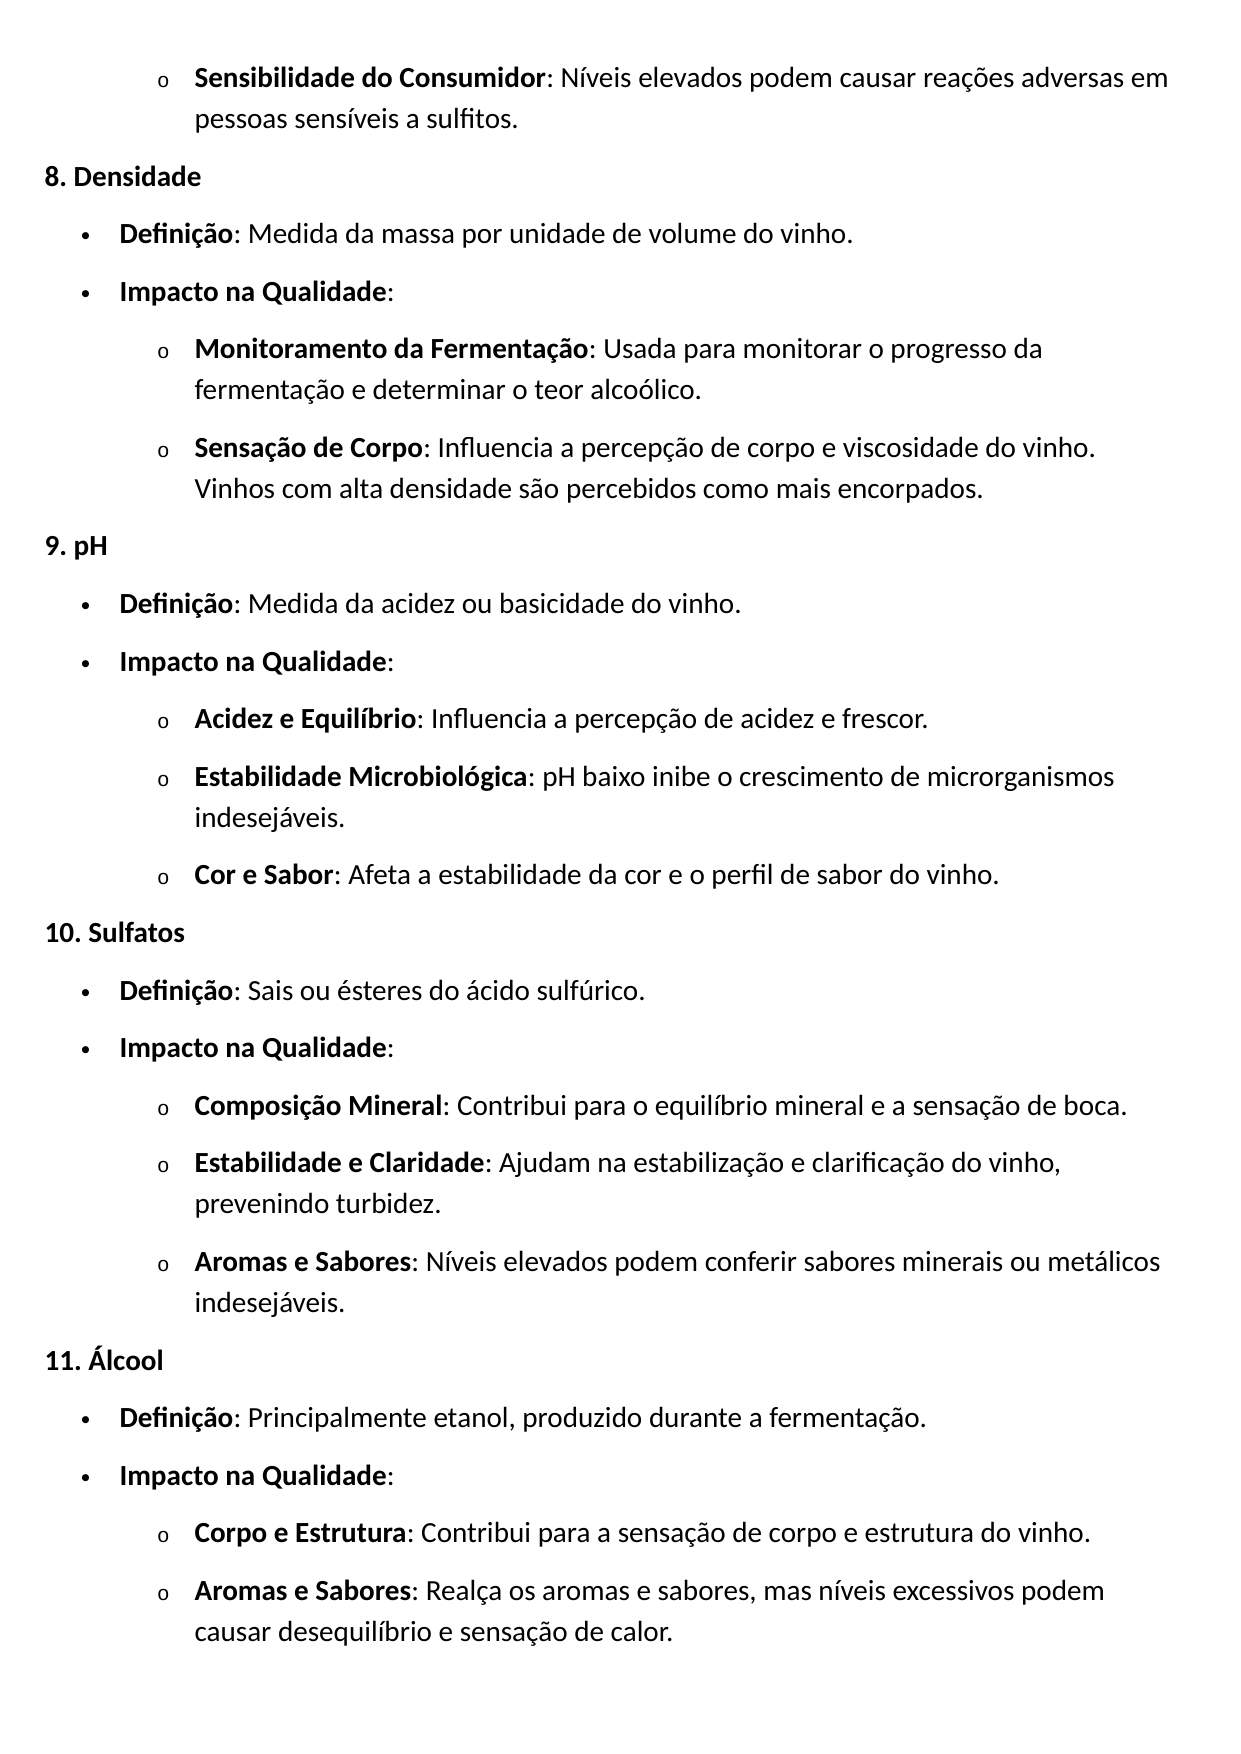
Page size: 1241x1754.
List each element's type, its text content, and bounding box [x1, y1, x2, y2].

list Definição: Medida da acidez ou basicidade do vinho. [82, 585, 1181, 621]
list Definição: Principalmente etanol, produzido durante a fermentação. [82, 1399, 1181, 1435]
text 9. pH [44, 527, 1181, 563]
list Aromas e Sabores: Realça os aromas e sabores, mas níveis excessivos podem causar desequilíbrio e sensação de calor. [157, 1572, 1181, 1648]
list Impacto na Qualidade: [82, 1029, 1181, 1065]
list Cor e Sabor: Afeta a estabilidade da cor e o perfil de sabor do vinho. [157, 856, 1181, 892]
list Sensação de Corpo: Influencia a percepção de corpo e viscosidade do vinho. Vinhos com alta densidade são percebidos como mais encorpados. [157, 429, 1181, 506]
list Definição: Medida da massa por unidade de volume do vinho. [82, 215, 1181, 251]
list Definição: Sais ou ésteres do ácido sulfúrico. [82, 972, 1181, 1007]
list Estabilidade Microbiológica: pH baixo inibe o crescimento de microrganismos indesejáveis. [157, 758, 1181, 834]
text 10. Sulfatos [44, 914, 1181, 950]
list Corpo e Estrutura: Contribui para a sensação de corpo e estrutura do vinho. [157, 1514, 1181, 1550]
list Monitoramento da Fermentação: Usada para monitorar o progresso da fermentação e determinar o teor alcoólico. [157, 330, 1181, 407]
list Acidez e Equilíbrio: Influencia a percepção de acidez e frescor. [157, 700, 1181, 736]
list Impacto na Qualidade: [82, 1457, 1181, 1492]
text 11. Álcool [44, 1342, 1181, 1377]
list Estabilidade e Claridade: Ajudam na estabilização e clarificação do vinho, prevenindo turbidez. [157, 1144, 1181, 1221]
list Sensibilidade do Consumidor: Níveis elevados podem causar reações adversas em pessoas sensíveis a sulfitos. [157, 59, 1181, 136]
list Impacto na Qualidade: [82, 643, 1181, 678]
list Aromas e Sabores: Níveis elevados podem conferir sabores minerais ou metálicos indesejáveis. [157, 1243, 1181, 1319]
text 8. Densidade [44, 158, 1181, 193]
list Impacto na Qualidade: [82, 273, 1181, 308]
list Composição Mineral: Contribui para o equilíbrio mineral e a sensação de boca. [157, 1087, 1181, 1122]
